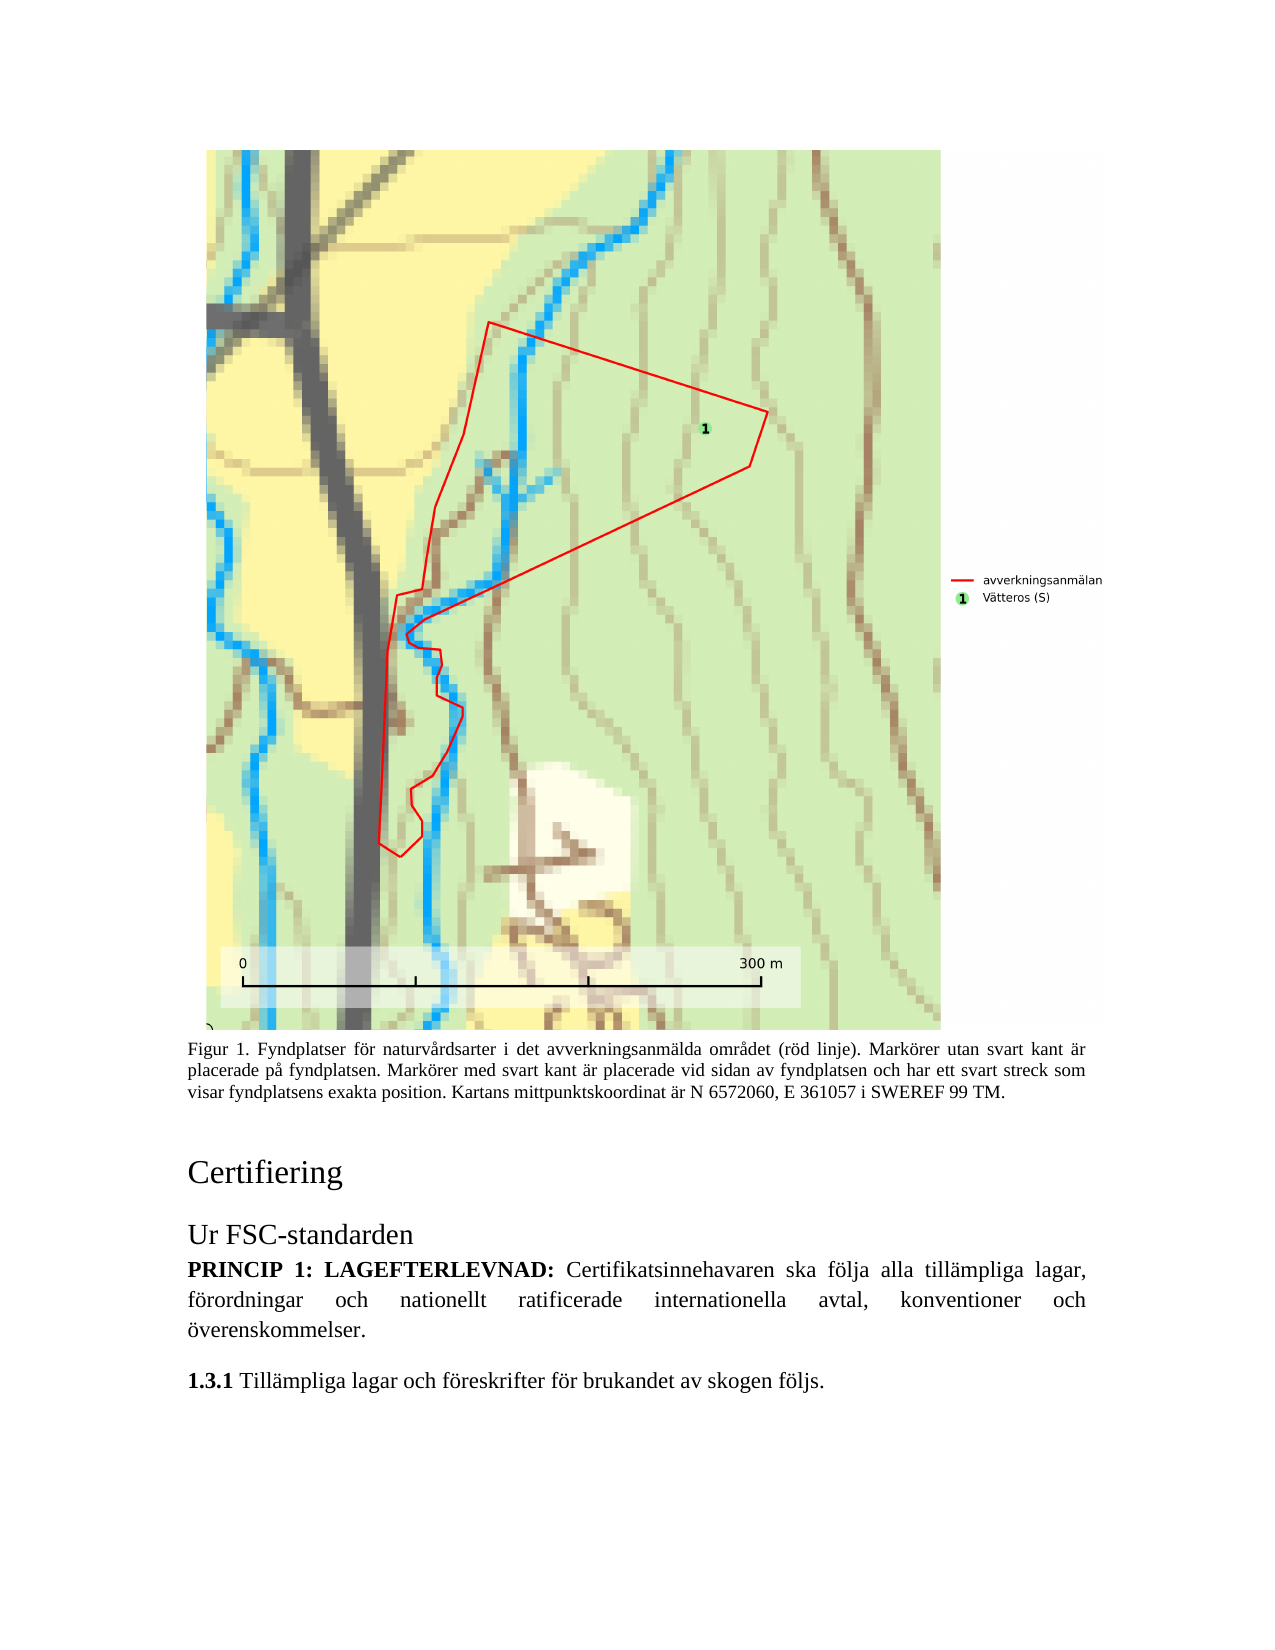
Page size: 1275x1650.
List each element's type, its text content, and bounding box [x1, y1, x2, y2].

text 1.3.1 Tillämpliga lagar och föreskrifter för brukandet av skogen följs. [187, 1367, 1087, 1394]
picture [206, 150, 1107, 1030]
text PRINCIP 1: LAGEFTERLEVNAD: Certifikatsinnehavaren ska följa alla tillämpliga lagar, förordningar och nationellt ratificerade internationella avtal, konventioner och överenskommelser. [187, 1256, 1087, 1343]
subtitle Ur FSC-standarden [187, 1217, 1087, 1251]
subtitle Certifiering [187, 1152, 1087, 1191]
text Figur 1. Fyndplatser för naturvårdsarter i det avverkningsanmälda området (röd linje). Markörer utan svart kant är placerade på fyndplatsen. Markörer med svart kant är placerade vid sidan av fyndplatsen och har ett svart streck som visar fyndplatsens exakta position. Kartans mittpunktskoordinat är N 6572060, E 361057 i SWEREF 99 TM. [187, 1038, 1087, 1102]
